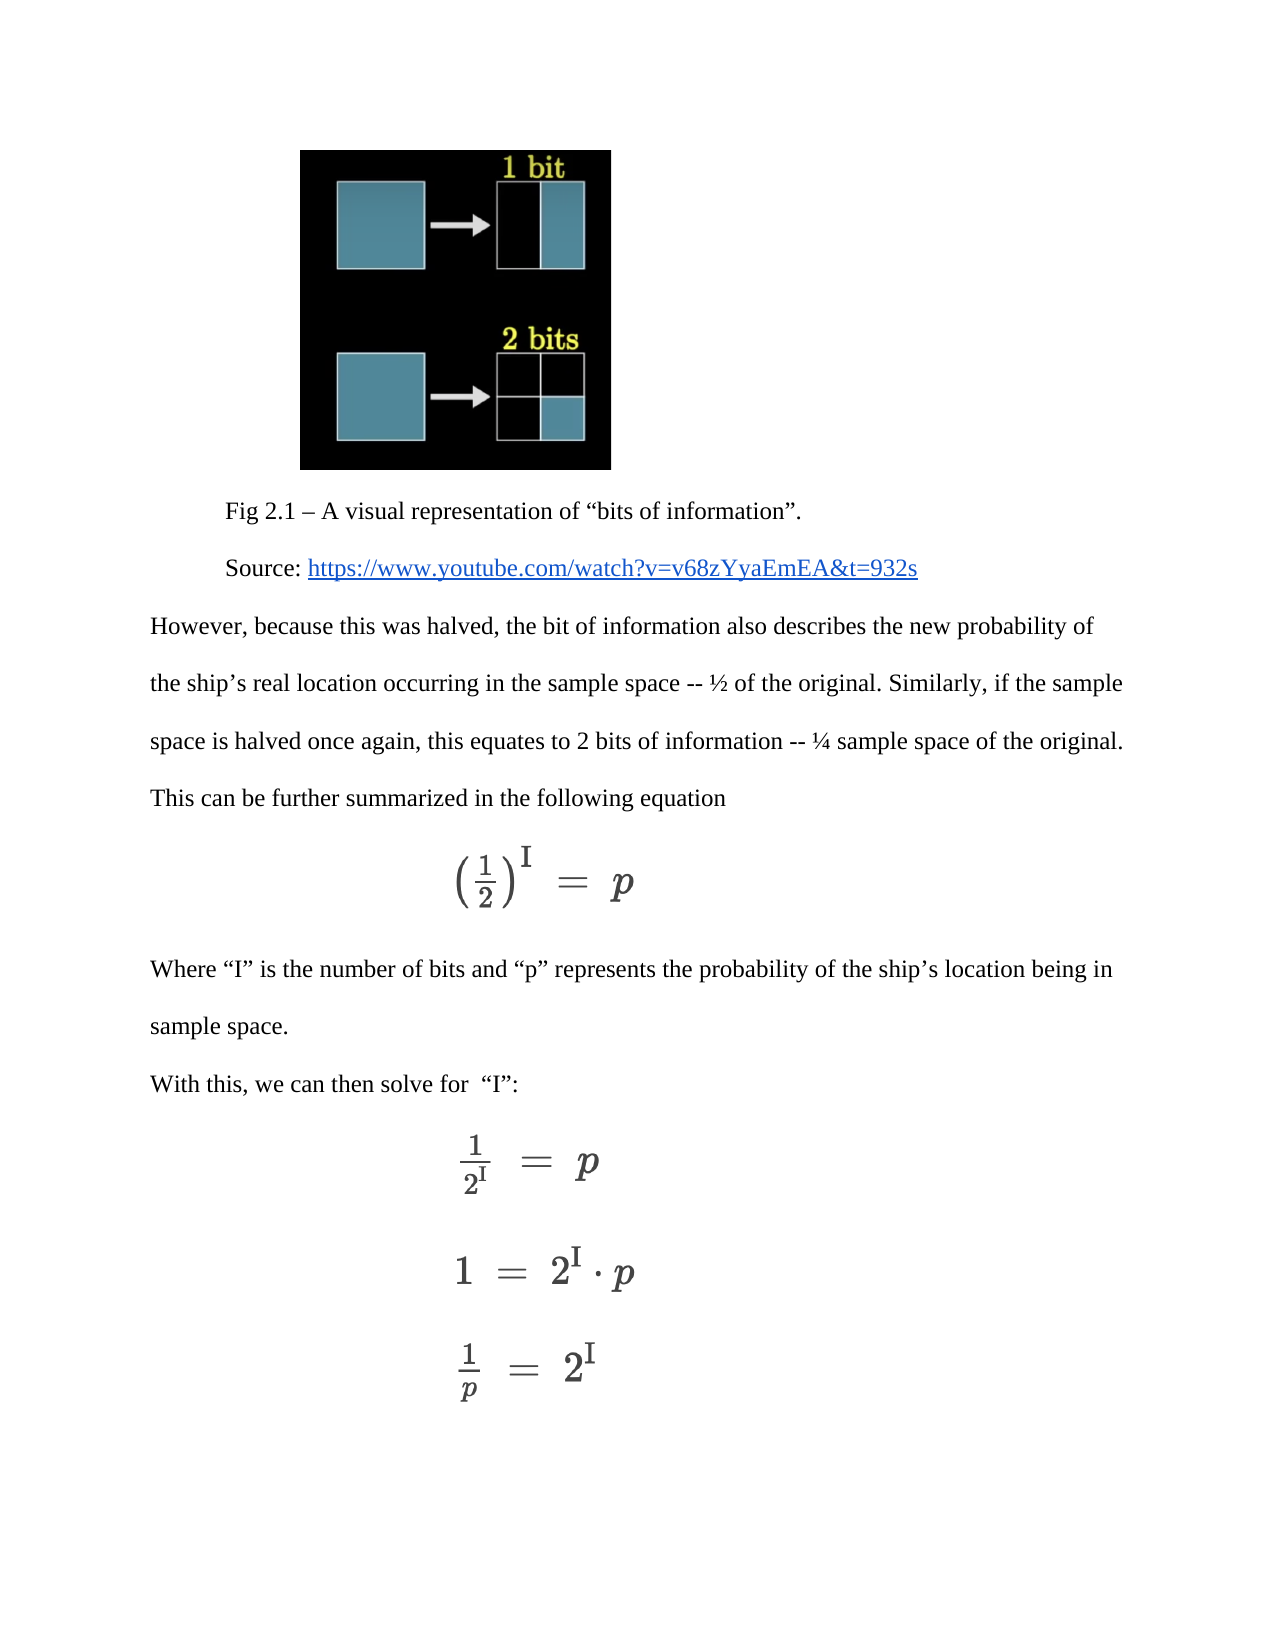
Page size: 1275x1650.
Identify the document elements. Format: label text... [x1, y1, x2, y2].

text Source: https://www.youtube.com/watch?v=v68zYyaEmEA&t=932s [150, 553, 1125, 582]
picture [300, 150, 612, 470]
text With this, we can then solve for “I”: [150, 1069, 1125, 1098]
picture [450, 841, 645, 928]
picture [450, 1126, 607, 1211]
text However, because this was halved, the bit of information also describes the new probability of the ship’s real location occurring in the sample space -- ½ of the original. Similarly, if the sample space is halved once again, this equates to 2 bits of information -- ¼ sample space of the original. This can be further summarized in the following equation [150, 611, 1125, 812]
picture [450, 1237, 639, 1311]
text Fig 2.1 – A visual representation of “bits of information”. [150, 496, 1125, 525]
text Where “I” is the number of bits and “p” represents the probability of the ship’s location being in sample space. [150, 954, 1125, 1040]
picture [450, 1336, 602, 1416]
